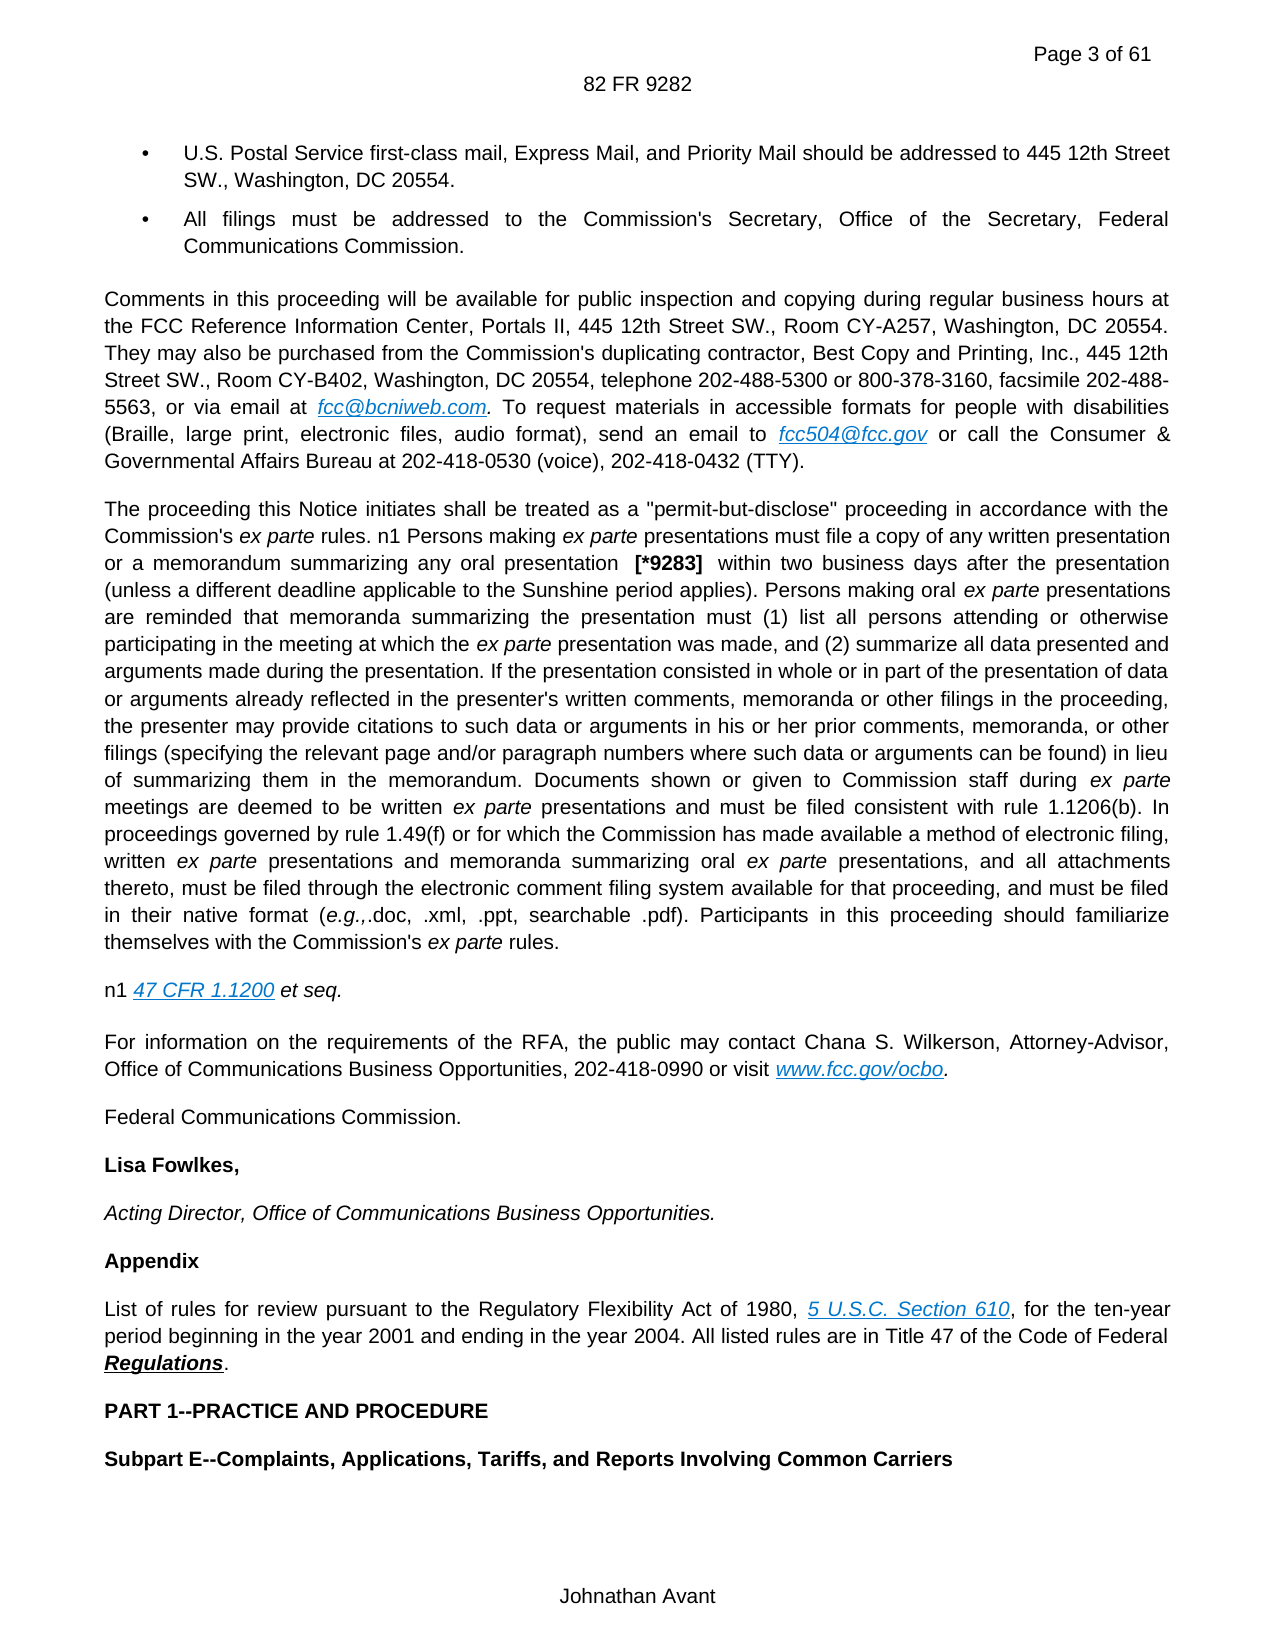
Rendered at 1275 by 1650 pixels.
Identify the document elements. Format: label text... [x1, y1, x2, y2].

text PART 1--PRACTICE AND PROCEDURE [104, 1396, 1171, 1423]
text Acting Director, Office of Communications Business Opportunities. [104, 1198, 1171, 1225]
text Subpart E--Complaints, Applications, Tariffs, and Reports Involving Common Carriers [104, 1444, 1171, 1471]
text List of rules for review pursuant to the Regulatory Flexibility Act of 1980, 5 U.S.C. Section 610, for the ten-year period beginning in the year 2001 and ending in the year 2004. All listed rules are in Title 47 of the Code of Federal Regulations. [104, 1294, 1171, 1375]
list U.S. Postal Service first-class mail, Express Mail, and Priority Mail should be addressed to 445 12th Street SW., Washington, DC 20554. [142, 137, 1171, 192]
text The proceeding this Notice initiates shall be treated as a "permit-but-disclose" proceeding in accordance with the Commission's ex parte rules. n1 Persons making ex parte presentations must file a copy of any written presentation or a memorandum summarizing any oral presentation [*9283] within two business days after the presentation (unless a different deadline applicable to the Sunshine period applies). Persons making oral ex parte presentations are reminded that memoranda summarizing the presentation must (1) list all persons attending or otherwise participating in the meeting at which the ex parte presentation was made, and (2) summarize all data presented and arguments made during the presentation. If the presentation consisted in whole or in part of the presentation of data or arguments already reflected in the presenter's written comments, memoranda or other filings in the proceeding, the presenter may provide citations to such data or arguments in his or her prior comments, memoranda, or other filings (specifying the relevant page and/or paragraph numbers where such data or arguments can be found) in lieu of summarizing them in the memorandum. Documents shown or given to Commission staff during ex parte meetings are deemed to be written ex parte presentations and must be filed consistent with rule 1.1206(b). In proceedings governed by rule 1.49(f) or for which the Commission has made available a method of electronic filing, written ex parte presentations and memoranda summarizing oral ex parte presentations, and all attachments thereto, must be filed through the electronic comment filing system available for that proceeding, and must be filed in their native format (e.g.,.doc, .xml, .ppt, searchable .pdf). Participants in this proceeding should familiarize themselves with the Commission's ex parte rules. [104, 494, 1171, 954]
list All filings must be addressed to the Commission's Secretary, Office of the Secretary, Federal Communications Commission. [142, 204, 1171, 258]
text n1 47 CFR 1.1200 et seq. [104, 975, 1171, 1002]
text Lisa Fowlkes, [104, 1150, 1171, 1177]
text For information on the requirements of the RFA, the public may contact Chana S. Wilkerson, Attorney-Advisor, Office of Communications Business Opportunities, 202-418-0990 or visit www.fcc.gov/ocbo. [104, 1027, 1171, 1081]
text Federal Communications Commission. [104, 1102, 1171, 1129]
text Comments in this proceeding will be available for public inspection and copying during regular business hours at the FCC Reference Information Center, Portals II, 445 12th Street SW., Room CY-A257, Washington, DC 20554. They may also be purchased from the Commission's duplicating contractor, Best Copy and Printing, Inc., 445 12th Street SW., Room CY-B402, Washington, DC 20554, telephone 202-488-5300 or 800-378-3160, facsimile 202-488-5563, or via email at fcc@bcniweb.com. To request materials in accessible formats for people with disabilities (Braille, large print, electronic files, audio format), send an email to fcc504@fcc.gov or call the Consumer & Governmental Affairs Bureau at 202-418-0530 (voice), 202-418-0432 (TTY). [104, 283, 1171, 473]
text Appendix [104, 1246, 1171, 1273]
